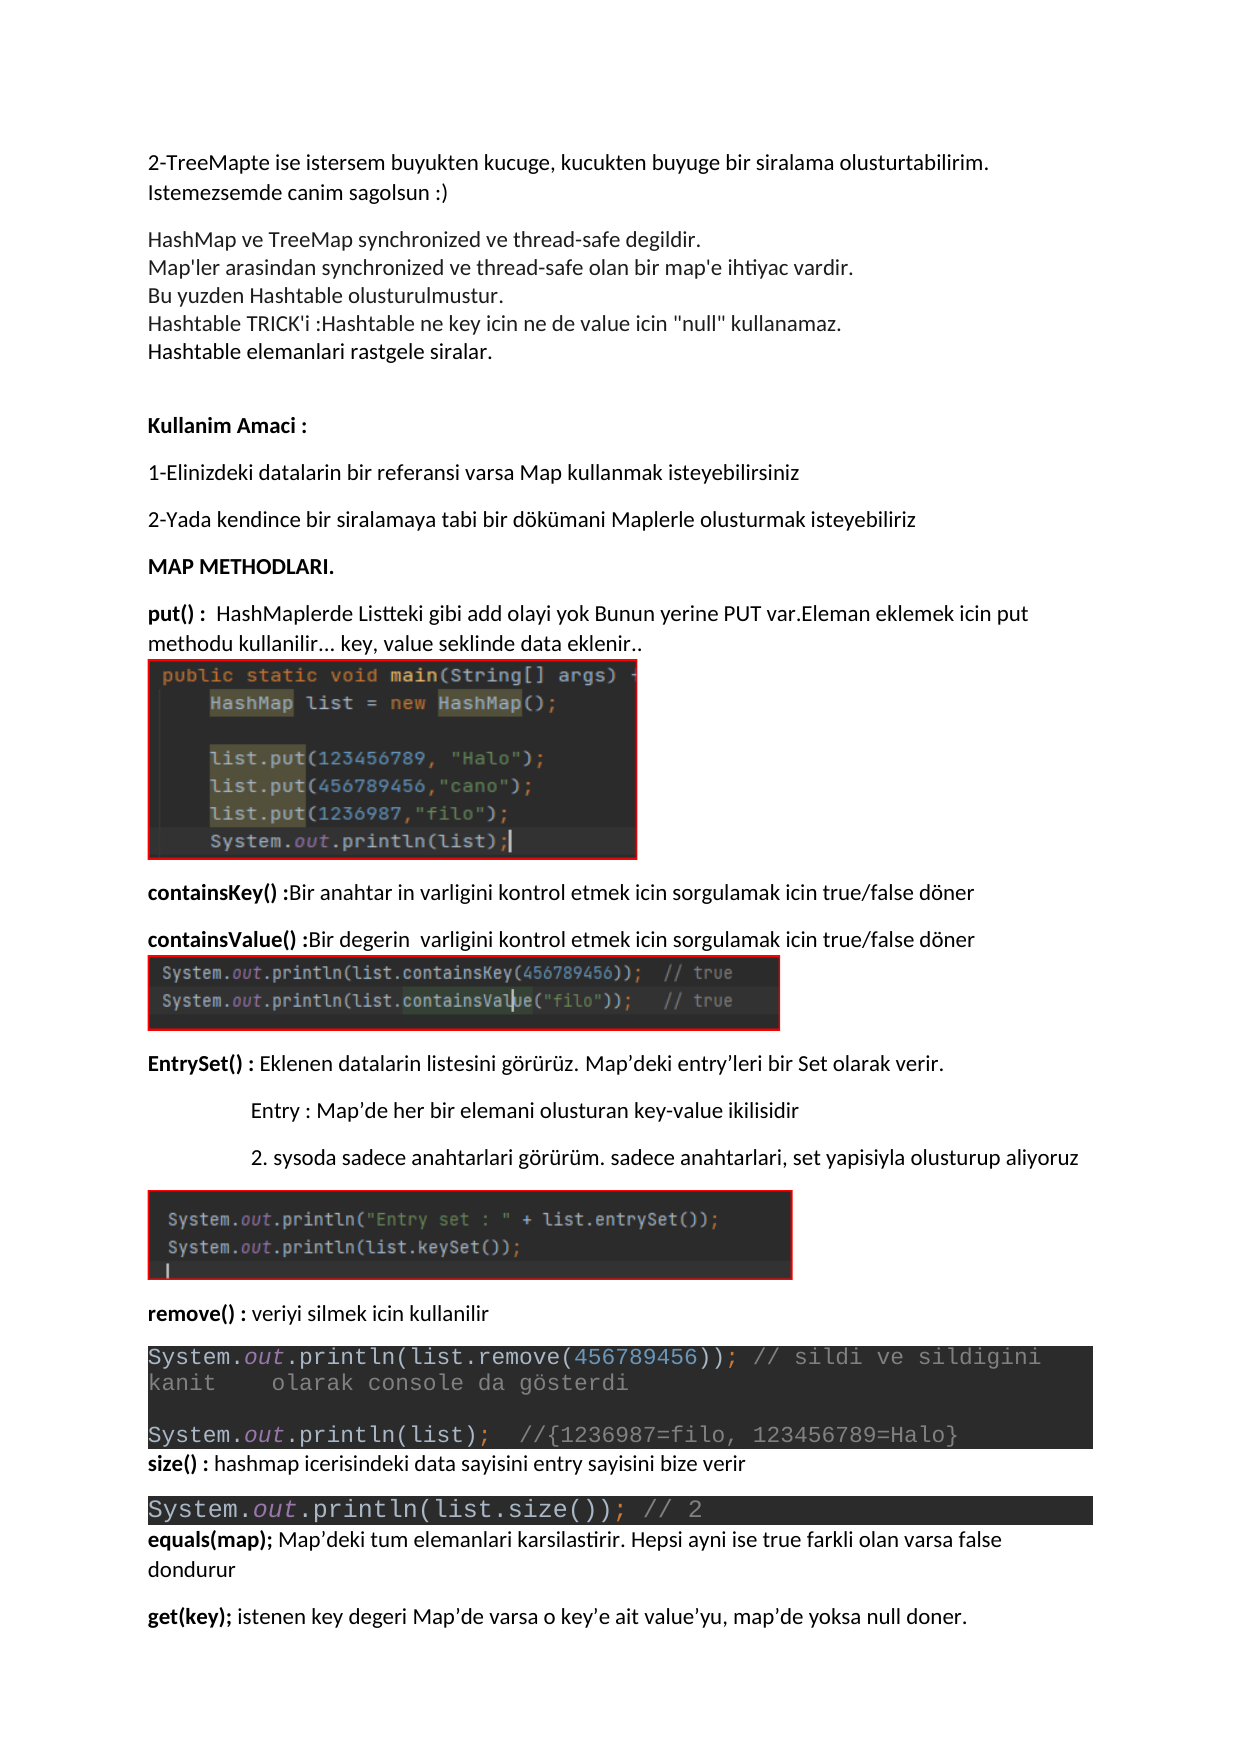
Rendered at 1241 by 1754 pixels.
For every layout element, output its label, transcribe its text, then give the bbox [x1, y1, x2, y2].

text 2. sysoda sadece anahtarlari görürüm. sadece anahtarlari, set yapisiyla olusturup aliyoruz [148, 1143, 1093, 1171]
text Map'ler arasindan synchronized ve thread-safe olan bir map'e ihtiyac vardir. [148, 253, 1093, 281]
text 2-Yada kendince bir siralamaya tabi bir dökümani Maplerle olusturmak isteyebiliriz [148, 505, 1093, 533]
text Bu yuzden Hashtable olusturulmustur. [148, 281, 1093, 309]
text 2-TreeMapte ise istersem buyukten kucuge, kucukten buyuge bir siralama olusturtabilirim. Istemezsemde canim sagolsun :) [148, 148, 1093, 206]
text System.out.println(list.size()); // 2 [148, 1496, 1093, 1525]
text Entry : Map’de her bir elemani olusturan key-value ikilisidir [148, 1096, 1093, 1124]
text System.out.println(list.remove(456789456)); // sildi ve sildigini kanit olarak console da gösterdi [148, 1346, 1093, 1398]
text get(key); istenen key degeri Map’de varsa o key’e ait value’yu, map’de yoksa null doner. [148, 1602, 1093, 1630]
text MAP METHODLARI. [148, 552, 1093, 580]
text Hashtable elemanlari rastgele siralar. [148, 337, 1093, 365]
text size() : hashmap icerisindeki data sayisini entry sayisini bize verir [148, 1449, 1093, 1477]
picture [147, 955, 780, 1031]
text equals(map); Map’deki tum elemanlari karsilastirir. Hepsi ayni ise true farkli olan varsa false dondurur [148, 1525, 1093, 1583]
text Kullanim Amaci : [148, 412, 1093, 440]
text 1-Elinizdeki datalarin bir referansi varsa Map kullanmak isteyebilirsiniz [148, 458, 1093, 487]
text Hashtable TRICK'i :Hashtable ne key icin ne de value icin "null" kullanamaz. [148, 309, 1093, 337]
text EntrySet() : Eklenen datalarin listesini görürüz. Map’deki entry’leri bir Set olarak verir. [148, 1049, 1093, 1077]
text remove() : veriyi silmek icin kullanilir [148, 1299, 1093, 1327]
text HashMap ve TreeMap synchronized ve thread-safe degildir. [148, 225, 1093, 253]
text containsKey() :Bir anahtar in varligini kontrol etmek icin sorgulamak icin true/false döner [148, 878, 1093, 906]
picture [147, 659, 638, 860]
picture [147, 1190, 793, 1280]
text System.out.println(list); //{1236987=filo, 123456789=Halo} [148, 1398, 1093, 1449]
